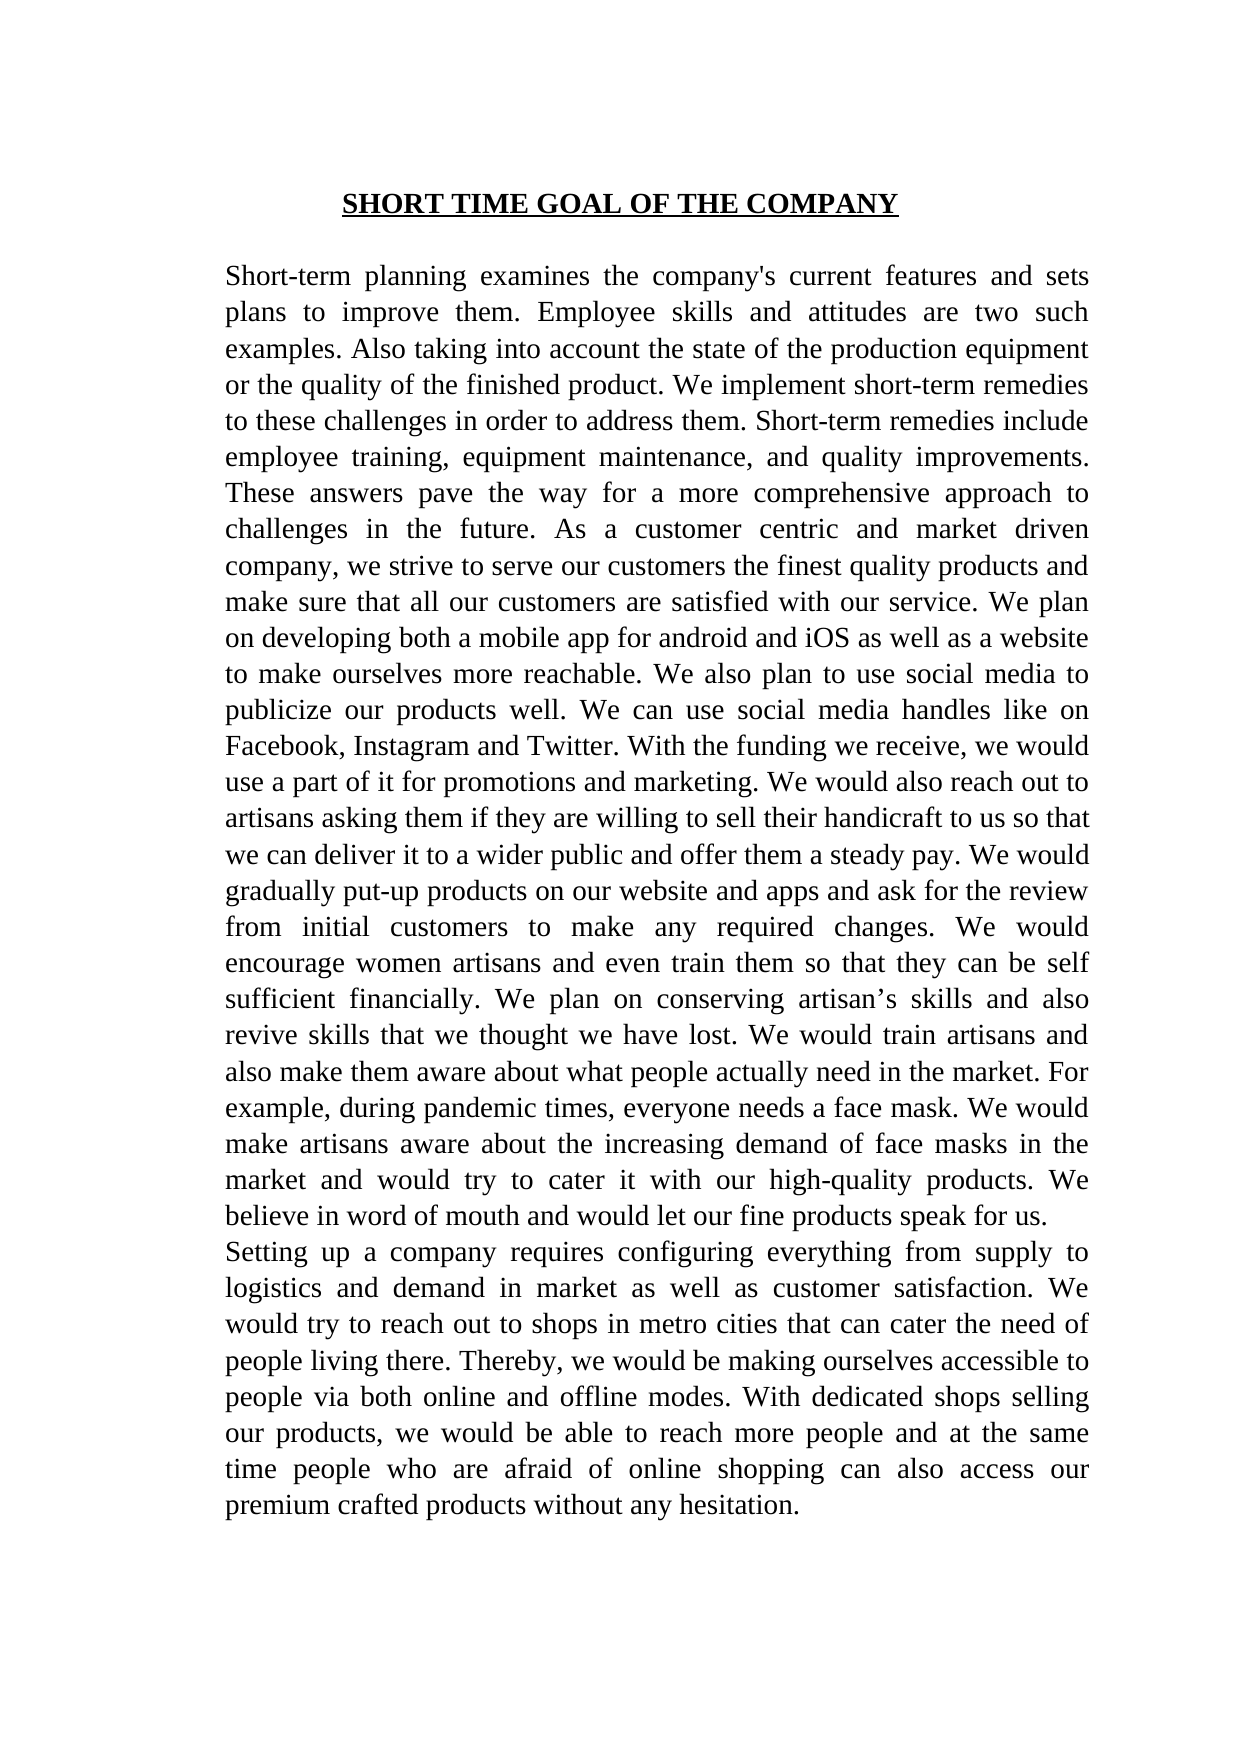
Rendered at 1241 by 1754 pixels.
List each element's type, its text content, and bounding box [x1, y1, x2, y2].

list Short-term planning examines the company's current features and sets plans to improve them. Employee skills and attitudes are two such examples. Also taking into account the state of the production equipment or the quality of the finished product. We implement short-term remedies to these challenges in order to address them. Short-term remedies include employee training, equipment maintenance, and quality improvements. These answers pave the way for a more comprehensive approach to challenges in the future. As a customer centric and market driven company, we strive to serve our customers the finest quality products and make sure that all our customers are satisfied with our service. We plan on developing both a mobile app for android and iOS as well as a website to make ourselves more reachable. We also plan to use social media to publicize our products well. We can use social media handles like on Facebook, Instagram and Twitter. With the funding we receive, we would use a part of it for promotions and marketing. We would also reach out to artisans asking them if they are willing to sell their handicraft to us so that we can deliver it to a wider public and offer them a steady pay. We would gradually put-up products on our website and apps and ask for the review from initial customers to make any required changes. We would encourage women artisans and even train them so that they can be self sufficient financially. We plan on conserving artisan’s skills and also revive skills that we thought we have lost. We would train artisans and also make them aware about what people actually need in the market. For example, during pandemic times, everyone needs a face mask. We would make artisans aware about the increasing demand of face masks in the market and would try to cater it with our high-quality products. We believe in word of mouth and would let our fine products speak for us. [225, 258, 1090, 1232]
text SHORT TIME GOAL OF THE COMPANY [150, 186, 1090, 220]
list Setting up a company requires configuring everything from supply to logistics and demand in market as well as customer satisfaction. We would try to reach out to shops in metro cities that can cater the need of people living there. Thereby, we would be making ourselves accessible to people via both online and offline modes. With dedicated shops selling our products, we would be able to reach more people and at the same time people who are afraid of online shopping can also access our premium crafted products without any hesitation. [225, 1234, 1090, 1521]
